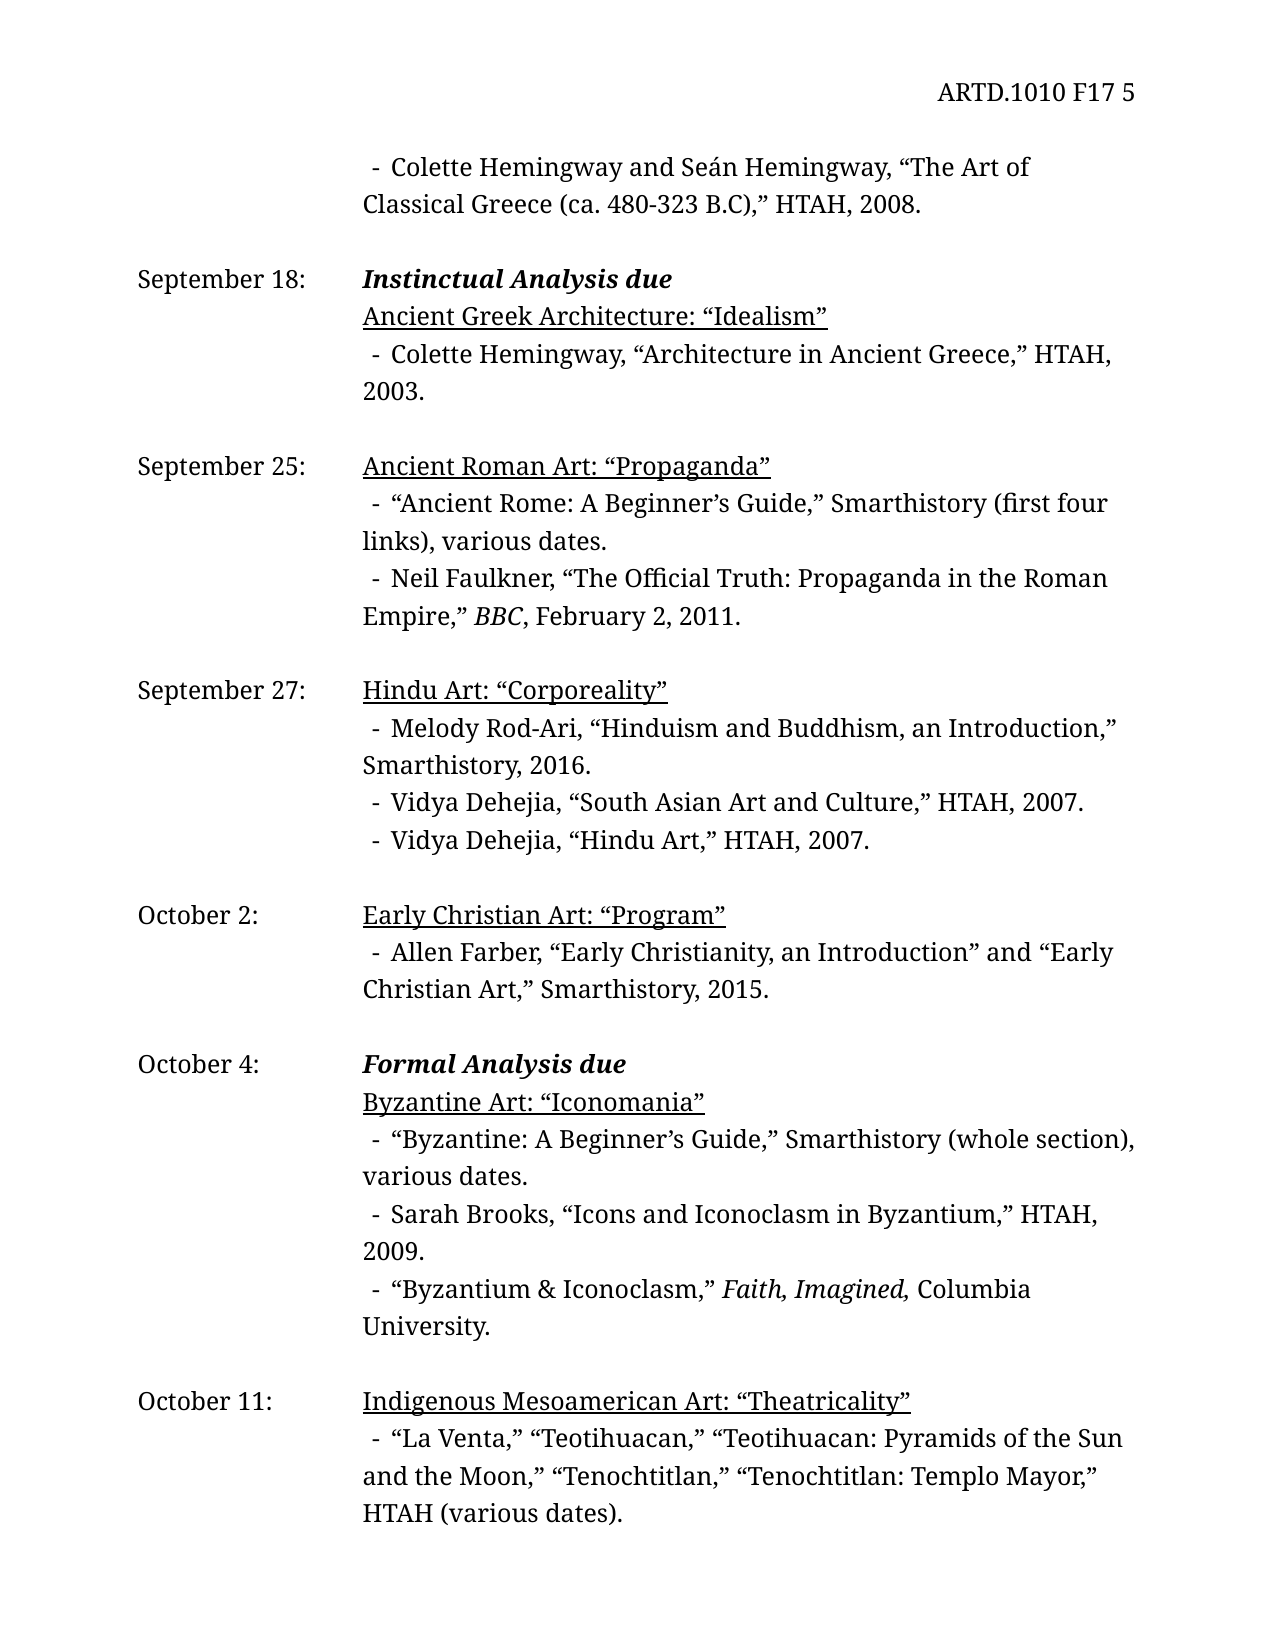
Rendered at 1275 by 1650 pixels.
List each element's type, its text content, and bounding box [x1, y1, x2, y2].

list Neil Faulkner, “The Official Truth: Propaganda in the Roman Empire,” BBC, February 2, 2011. [362, 561, 1135, 632]
text September 18: Instinctual Analysis due [137, 262, 1135, 296]
text September 25: Ancient Roman Art: “Propaganda” [137, 448, 1135, 483]
list Colette Hemingway and Seán Hemingway, “The Art of Classical Greece (ca. 480-323 B.C),” HTAH, 2008. [362, 149, 1135, 221]
text October 2: Early Christian Art: “Program” [137, 897, 1135, 931]
list “Byzantium & Iconoclasm,” Faith, Imagined, Columbia University. [362, 1271, 1135, 1343]
list Sarah Brooks, “Icons and Iconoclasm in Byzantium,” HTAH, 2009. [362, 1196, 1135, 1268]
list Vidya Dehejia, “Hindu Art,” HTAH, 2007. [362, 822, 1135, 857]
subtitle Ancient Greek Architecture: “Idealism” [137, 299, 1135, 333]
list “Byzantine: A Beginner’s Guide,” Smarthistory (whole section), various dates. [362, 1122, 1135, 1193]
list Vidya Dehejia, “South Asian Art and Culture,” HTAH, 2007. [362, 785, 1135, 819]
text October 4: Formal Analysis due [137, 1047, 1135, 1081]
list Melody Rod-Ari, “Hinduism and Buddhism, an Introduction,” Smarthistory, 2016. [362, 710, 1135, 782]
list Allen Farber, “Early Christianity, an Introduction” and “Early Christian Art,” Smarthistory, 2015. [362, 935, 1135, 1006]
list “Ancient Rome: A Beginner’s Guide,” Smarthistory (first four links), various dates. [362, 486, 1135, 557]
subtitle Byzantine Art: “Iconomania” [137, 1084, 1135, 1118]
text September 27: Hindu Art: “Corporeality” [137, 673, 1135, 707]
list Colette Hemingway, “Architecture in Ancient Greece,” HTAH, 2003. [362, 336, 1135, 408]
list “La Venta,” “Teotihuacan,” “Teotihuacan: Pyramids of the Sun and the Moon,” “Tenochtitlan,” “Tenochtitlan: Templo Mayor,” HTAH (various dates). [362, 1421, 1135, 1530]
text October 11: Indigenous Mesoamerican Art: “Theatricality” [137, 1383, 1135, 1417]
